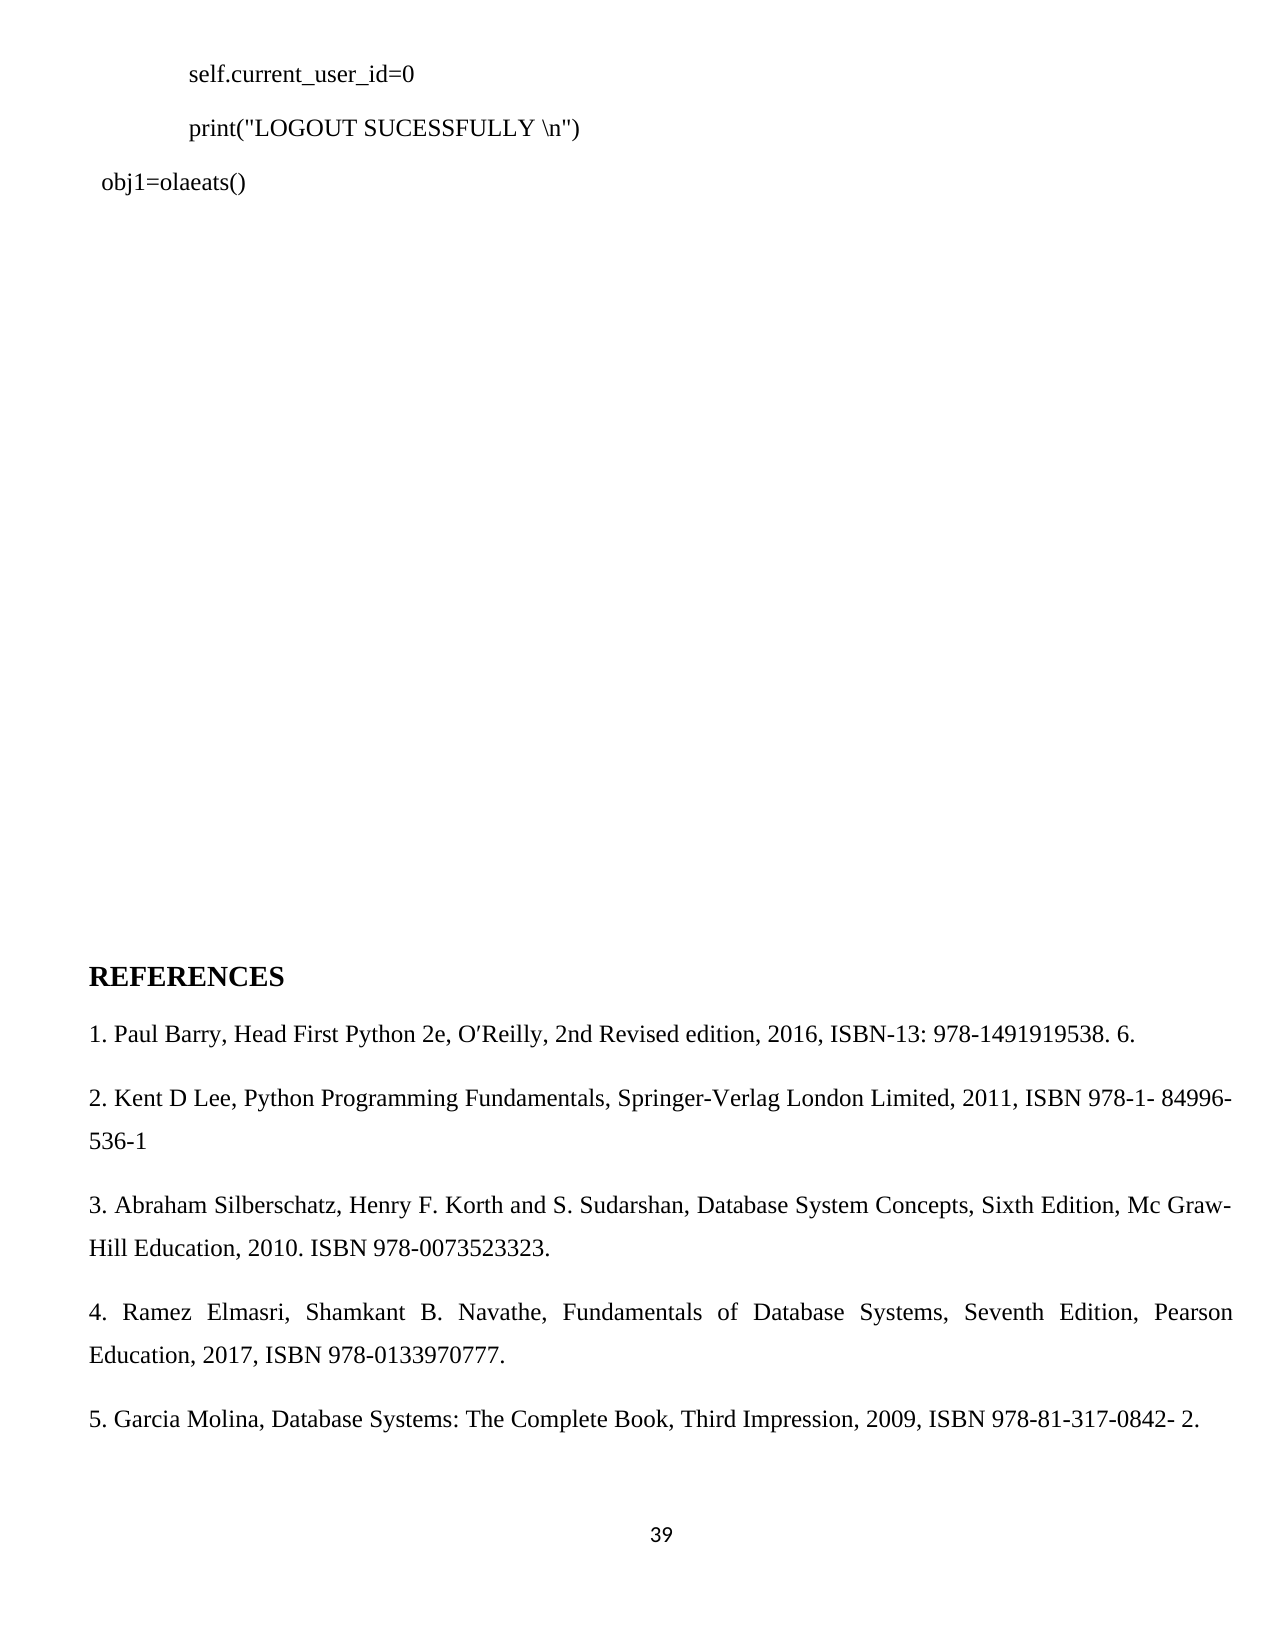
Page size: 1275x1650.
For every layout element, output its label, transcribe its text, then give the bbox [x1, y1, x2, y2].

text self.current_user_id=0 [89, 59, 1234, 88]
text obj1=olaeats() [89, 167, 1234, 196]
text 5. Garcia Molina, Database Systems: The Complete Book, Third Impression, 2009, ISBN 978-81-317-0842- 2. [89, 1404, 1234, 1433]
text 3. Abraham Silberschatz, Henry F. Korth and S. Sudarshan, Database System Concepts, Sixth Edition, Mc Graw-Hill Education, 2010. ISBN 978-0073523323. [89, 1190, 1234, 1262]
text 4. Ramez Elmasri, Shamkant B. Navathe, Fundamentals of Database Systems, Seventh Edition, Pearson Education, 2017, ISBN 978-0133970777. [89, 1297, 1234, 1369]
text print("LOGOUT SUCESSFULLY \n") [89, 113, 1234, 142]
text REFERENCES [89, 959, 1234, 993]
text 1. Paul Barry, Head First Python 2e, O′Reilly, 2nd Revised edition, 2016, ISBN-13: 978-1491919538. 6. [89, 1019, 1234, 1047]
text 2. Kent D Lee, Python Programming Fundamentals, Springer-Verlag London Limited, 2011, ISBN 978-1- 84996-536-1 [89, 1083, 1234, 1154]
